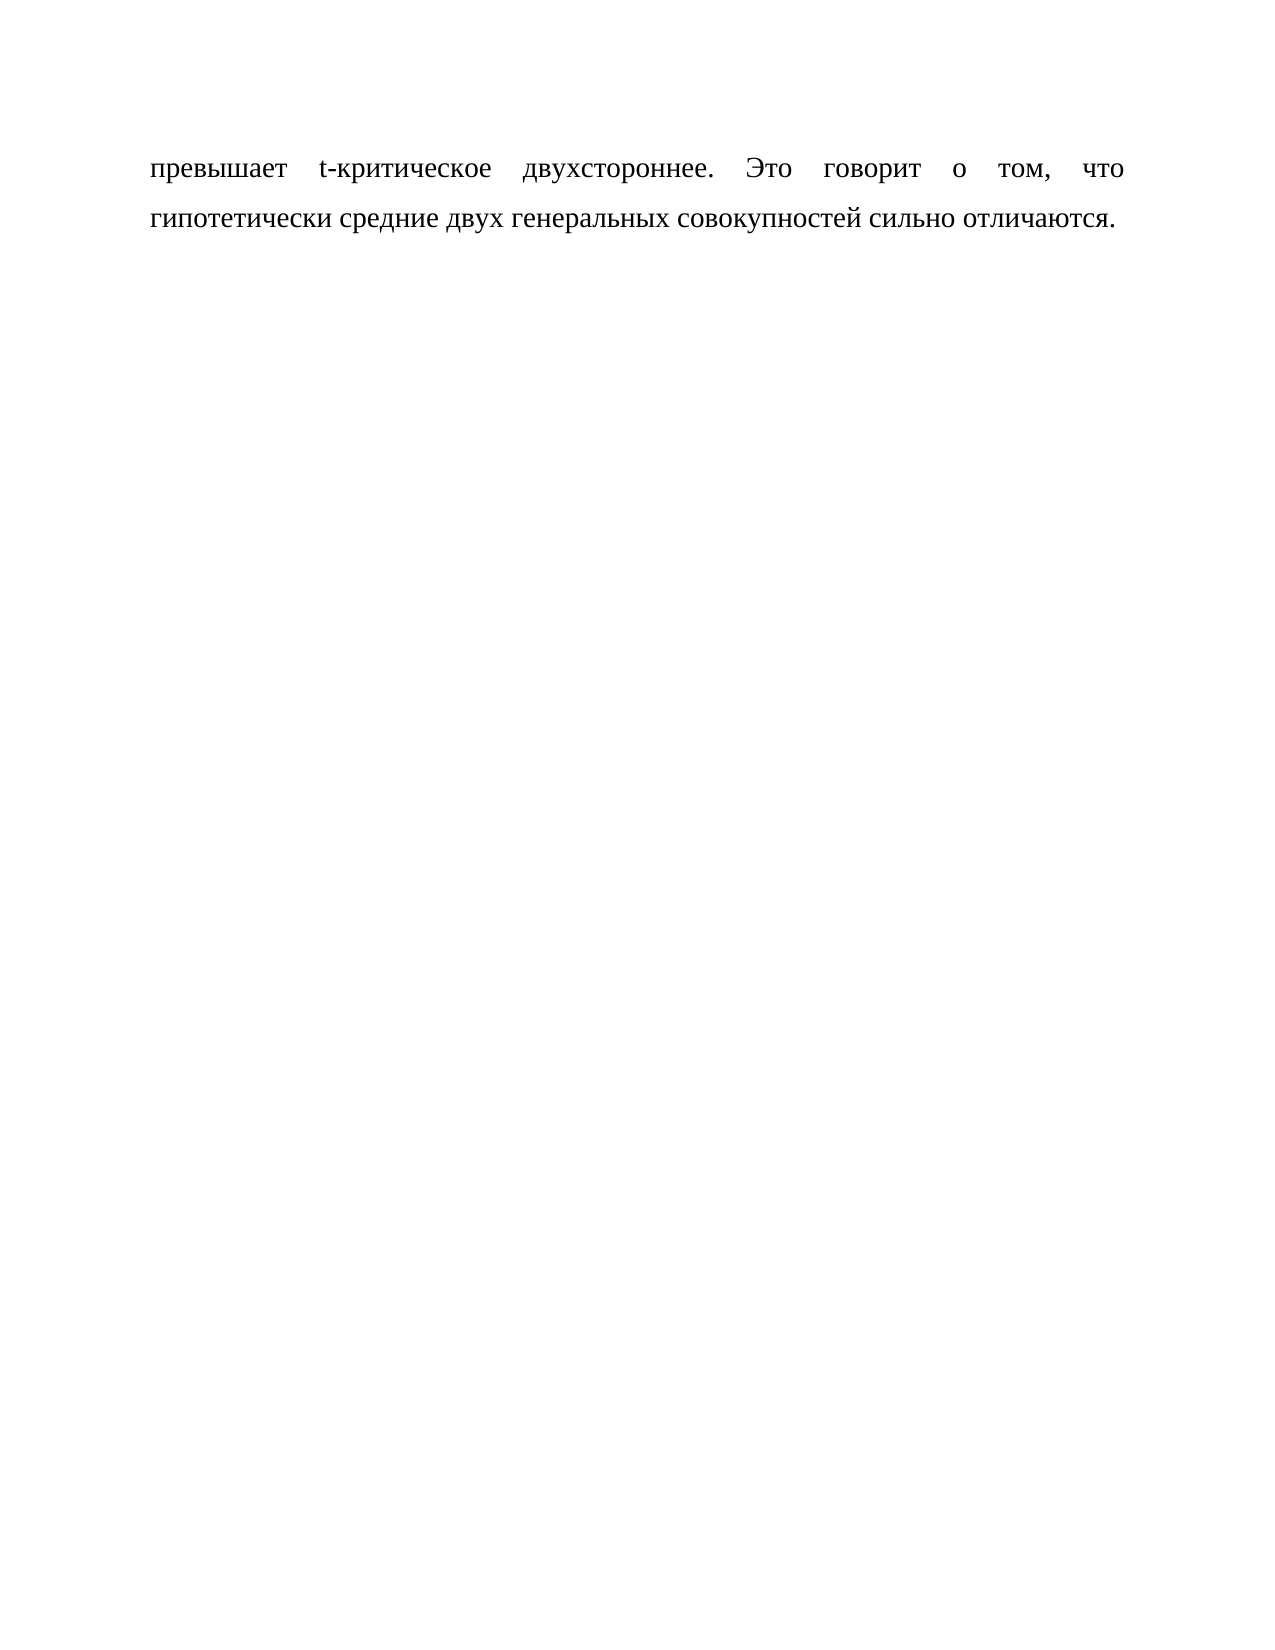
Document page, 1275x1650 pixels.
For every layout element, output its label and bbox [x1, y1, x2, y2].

text [150, 150, 1125, 234]
